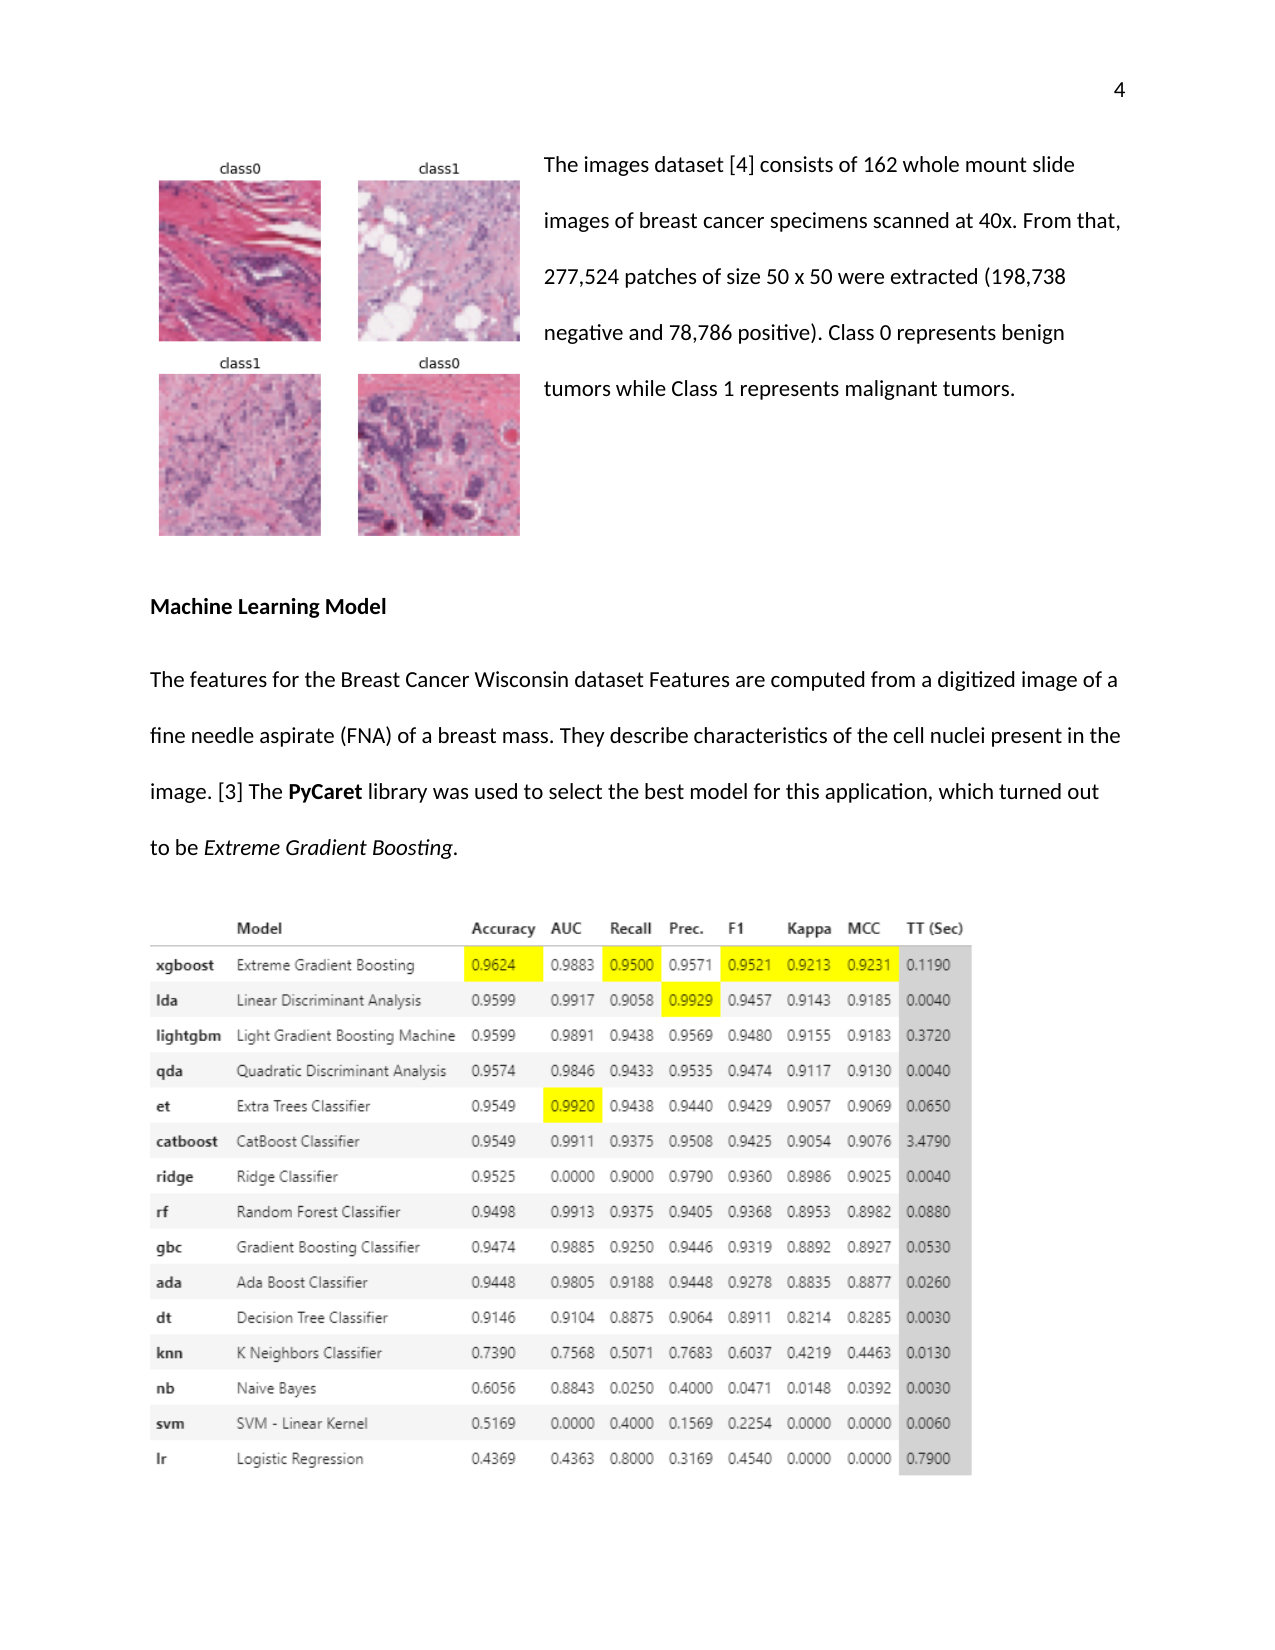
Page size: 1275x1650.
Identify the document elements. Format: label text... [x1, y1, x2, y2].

text The images dataset [4] consists of 162 whole mount slide images of breast cancer specimens scanned at 40x. From that, 277,524 patches of size 50 x 50 were extracted (198,738 negative and 78,786 positive). Class 0 represents benign tumors while Class 1 represents malignant tumors. [525, 150, 1125, 402]
picture [150, 905, 972, 1478]
text Machine Learning Model [150, 592, 1125, 620]
picture [150, 150, 525, 541]
text The features for the Breast Cancer Wisconsin dataset Features are computed from a digitized image of a fine needle aspirate (FNA) of a breast mass. They describe characteristics of the cell nuclei present in the image. [3] The PyCaret library was used to select the best model for this application, which turned out to be Extreme Gradient Boosting. [150, 665, 1125, 861]
